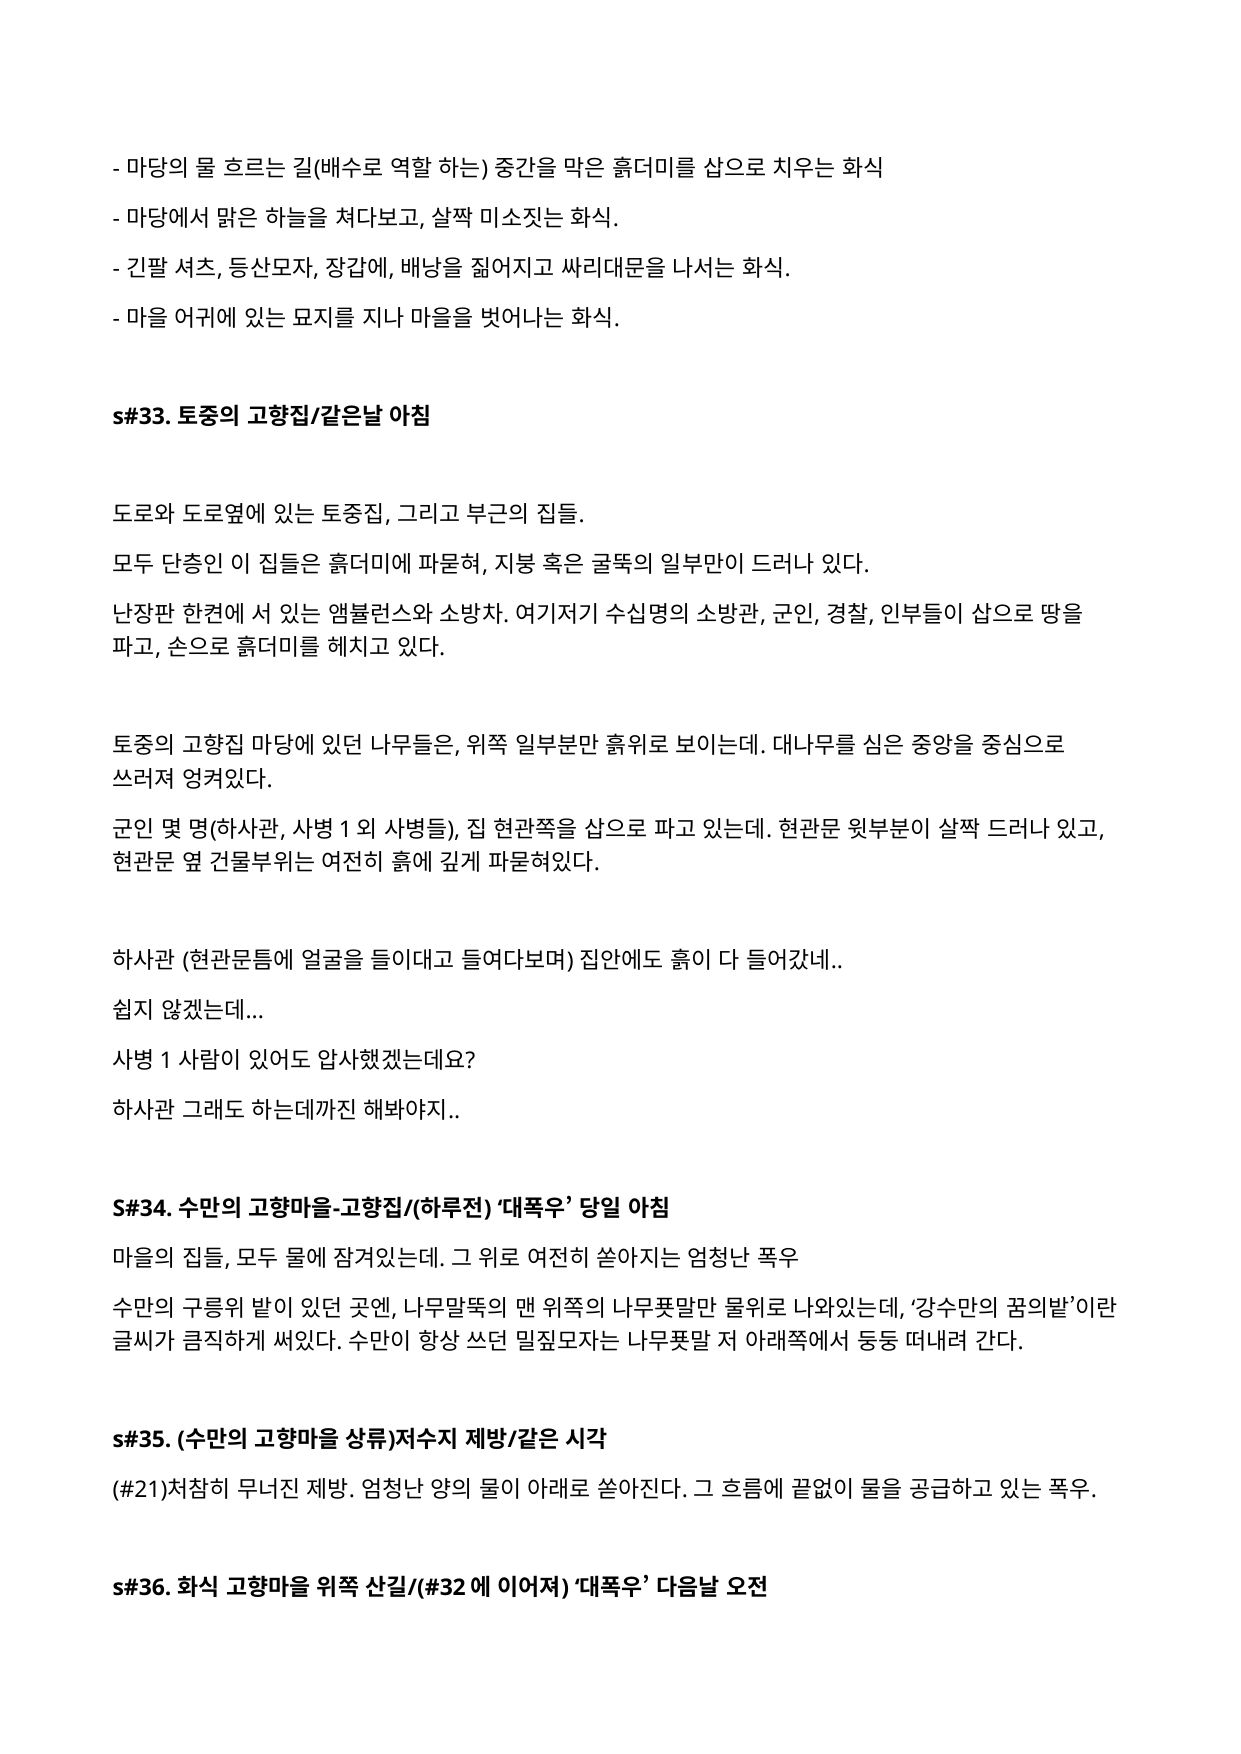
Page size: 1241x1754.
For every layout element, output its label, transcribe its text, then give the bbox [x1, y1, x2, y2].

text 난장판 한켠에 서 있는 앰뷸런스와 소방차. 여기저기 수십명의 소방관, 군인, 경찰, 인부들이 삽으로 땅을 파고, 손으로 흙더미를 헤치고 있다. [112, 596, 1128, 662]
text s#36. 화식 고향마을 위쪽 산길/(#32에 이어져) ‘대폭우’ 다음날 오전 [112, 1569, 1128, 1602]
text 마을의 집들, 모두 물에 잠겨있는데. 그 위로 여전히 쏟아지는 엄청난 폭우 [112, 1239, 1128, 1273]
text 도로와 도로옆에 있는 토중집, 그리고 부근의 집들. [112, 496, 1128, 529]
text s#33. 토중의 고향집/같은날 아침 [112, 398, 1128, 431]
text 하사관 그래도 하는데까진 해봐야지.. [112, 1092, 1128, 1125]
text - 마당의 물 흐르는 길(배수로 역할 하는) 중간을 막은 흙더미를 삽으로 치우는 화식 [112, 150, 1128, 183]
text (#21)처참히 무너진 제방. 엄청난 양의 물이 아래로 쏟아진다. 그 흐름에 끝없이 물을 공급하고 있는 폭우. [112, 1471, 1128, 1504]
text 군인 몇 명(하사관, 사병1외 사병들), 집 현관쪽을 삽으로 파고 있는데. 현관문 윗부분이 살짝 드러나 있고, 현관문 옆 건물부위는 여전히 흙에 깊게 파묻혀있다. [112, 810, 1128, 877]
text 수만의 구릉위 밭이 있던 곳엔, 나무말뚝의 맨 위쪽의 나무푯말만 물위로 나와있는데, ‘강수만의 꿈의밭’이란 글씨가 큼직하게 써있다. 수만이 항상 쓰던 밀짚모자는 나무푯말 저 아래쪽에서 둥둥 떠내려 간다. [112, 1289, 1128, 1356]
text 사병1 사람이 있어도 압사했겠는데요? [112, 1042, 1128, 1075]
text - 마당에서 맑은 하늘을 쳐다보고, 살짝 미소짓는 화식. [112, 200, 1128, 233]
text - 긴팔 셔츠, 등산모자, 장갑에, 배낭을 짊어지고 싸리대문을 나서는 화식. [112, 250, 1128, 283]
text 모두 단층인 이 집들은 흙더미에 파묻혀, 지붕 혹은 굴뚝의 일부만이 드러나 있다. [112, 546, 1128, 579]
text 하사관 (현관문틈에 얼굴을 들이대고 들여다보며) 집안에도 흙이 다 들어갔네.. [112, 942, 1128, 975]
text s#35. (수만의 고향마을 상류)저수지 제방/같은 시각 [112, 1421, 1128, 1454]
text 쉽지 않겠는데... [112, 992, 1128, 1025]
text - 마을 어귀에 있는 묘지를 지나 마을을 벗어나는 화식. [112, 300, 1128, 333]
text 토중의 고향집 마당에 있던 나무들은, 위쪽 일부분만 흙위로 보이는데. 대나무를 심은 중앙을 중심으로 쓰러져 엉켜있다. [112, 727, 1128, 794]
text S#34. 수만의 고향마을-고향집/(하루전) ‘대폭우’ 당일 아침 [112, 1189, 1128, 1223]
